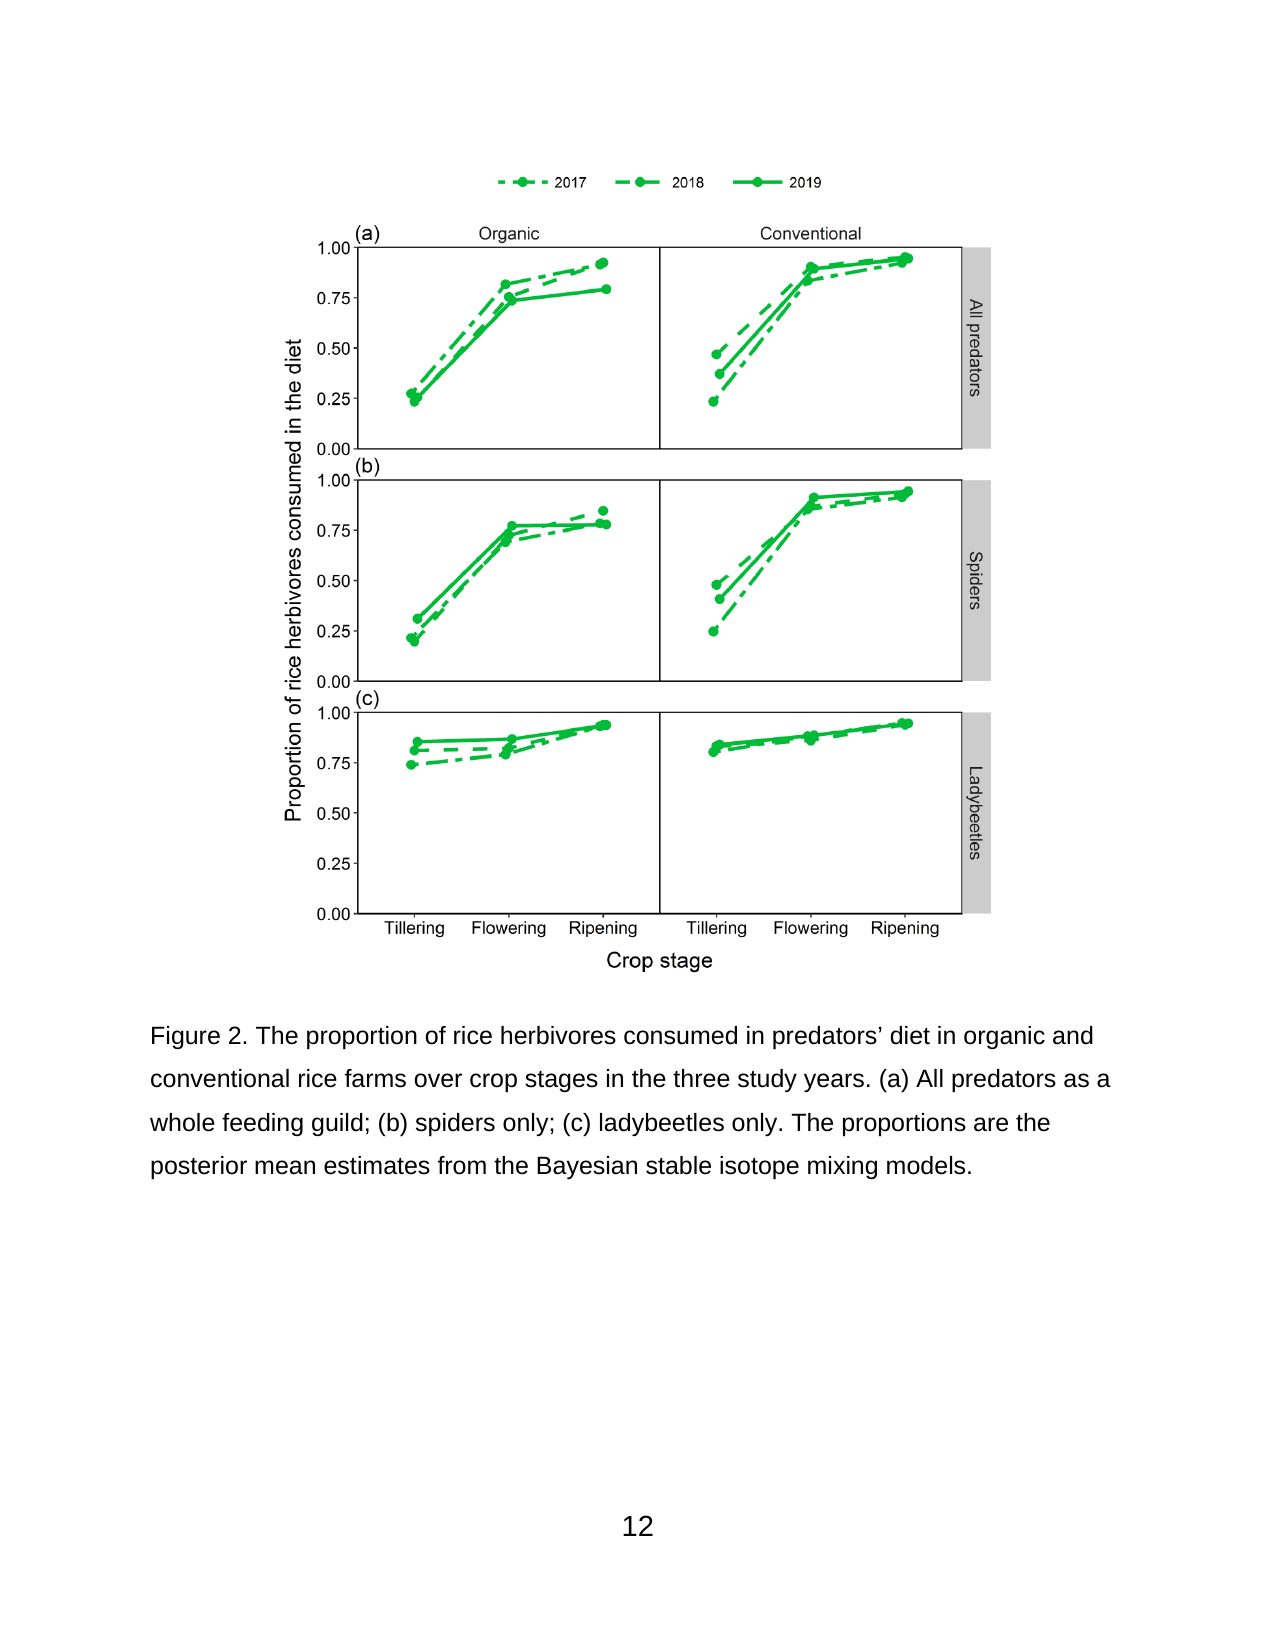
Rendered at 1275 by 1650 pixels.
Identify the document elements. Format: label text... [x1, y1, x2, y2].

text Figure 2. The proportion of rice herbivores consumed in predators’ diet in organic and conventional rice farms over crop stages in the three study years. (a) All predators as a whole feeding guild; (b) spiders only; (c) ladybeetles only. The proportions are the posterior mean estimates from the Bayesian stable isotope mixing models. [150, 1021, 1125, 1179]
picture [272, 150, 1003, 984]
